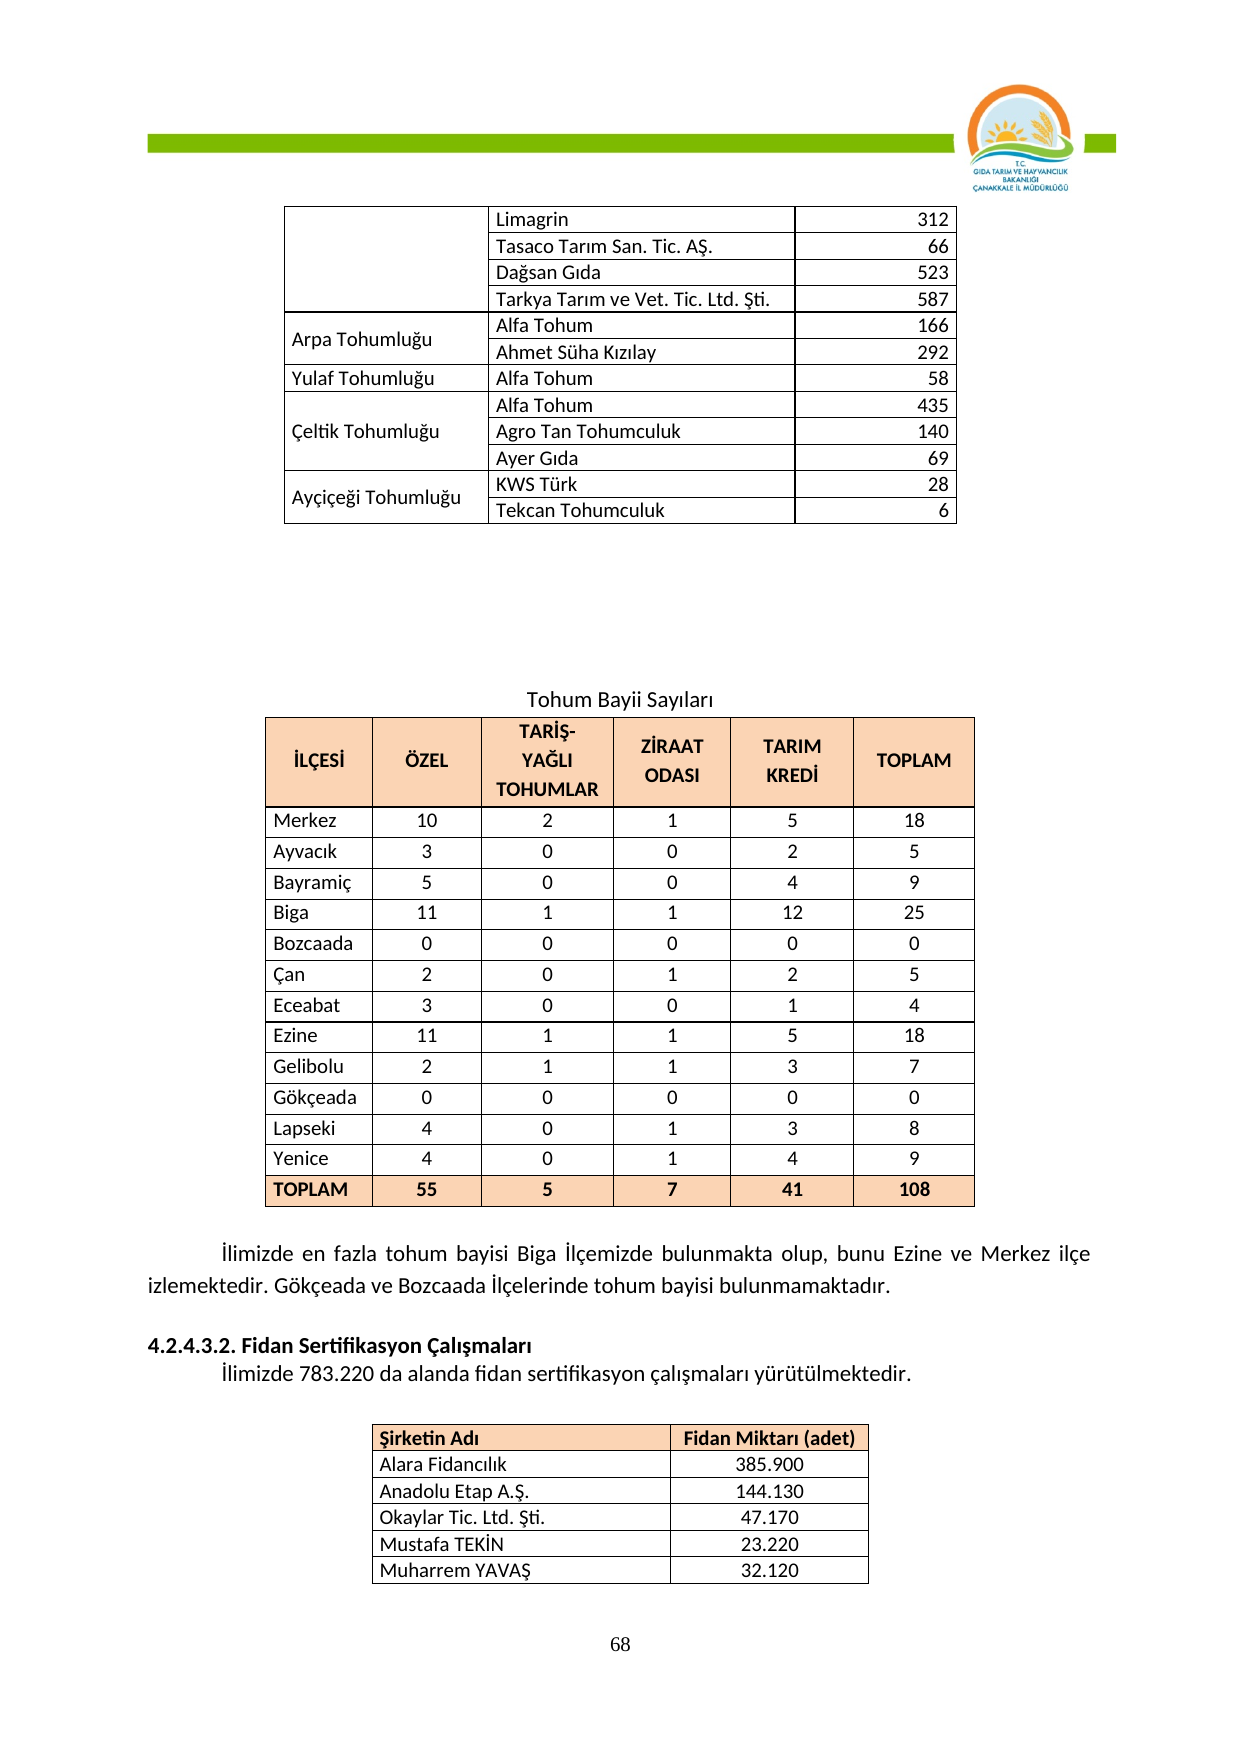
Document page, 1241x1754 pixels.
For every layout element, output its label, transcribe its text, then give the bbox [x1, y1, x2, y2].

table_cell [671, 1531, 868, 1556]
text İlimizde en fazla tohum bayisi Biga İlçemizde bulunmakta olup, bunu Ezine ve Merkez ilçe izlemektedir. Gökçeada ve Bozcaada İlçelerinde tohum bayisi bulunmamaktadır. [148, 1239, 1093, 1299]
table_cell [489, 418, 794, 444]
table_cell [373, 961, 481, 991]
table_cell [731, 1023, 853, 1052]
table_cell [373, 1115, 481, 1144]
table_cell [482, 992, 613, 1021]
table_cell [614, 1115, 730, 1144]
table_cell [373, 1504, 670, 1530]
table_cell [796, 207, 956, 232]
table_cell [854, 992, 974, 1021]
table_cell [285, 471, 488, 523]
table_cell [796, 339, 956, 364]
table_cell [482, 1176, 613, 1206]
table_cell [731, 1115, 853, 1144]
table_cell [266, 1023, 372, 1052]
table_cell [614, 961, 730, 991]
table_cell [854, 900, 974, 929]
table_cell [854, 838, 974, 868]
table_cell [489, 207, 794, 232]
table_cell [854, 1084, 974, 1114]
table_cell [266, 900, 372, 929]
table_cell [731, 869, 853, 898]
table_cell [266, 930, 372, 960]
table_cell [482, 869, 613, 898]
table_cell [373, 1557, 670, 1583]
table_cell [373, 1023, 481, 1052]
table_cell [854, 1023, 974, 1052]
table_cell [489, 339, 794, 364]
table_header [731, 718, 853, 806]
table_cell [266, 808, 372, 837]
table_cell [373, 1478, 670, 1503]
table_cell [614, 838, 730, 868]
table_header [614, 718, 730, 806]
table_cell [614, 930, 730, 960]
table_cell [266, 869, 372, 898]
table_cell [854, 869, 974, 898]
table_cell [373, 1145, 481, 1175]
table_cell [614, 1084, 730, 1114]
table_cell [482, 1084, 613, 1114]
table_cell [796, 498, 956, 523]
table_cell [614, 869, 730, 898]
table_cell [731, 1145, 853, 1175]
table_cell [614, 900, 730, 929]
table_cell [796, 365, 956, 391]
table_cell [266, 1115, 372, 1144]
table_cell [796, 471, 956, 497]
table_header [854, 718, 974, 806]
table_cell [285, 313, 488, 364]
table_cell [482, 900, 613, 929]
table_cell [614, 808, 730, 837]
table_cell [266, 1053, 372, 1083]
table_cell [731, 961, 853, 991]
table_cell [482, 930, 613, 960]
subtitle 4.2.4.3.2. Fidan Sertifikasyon Çalışmaları [148, 1331, 1093, 1359]
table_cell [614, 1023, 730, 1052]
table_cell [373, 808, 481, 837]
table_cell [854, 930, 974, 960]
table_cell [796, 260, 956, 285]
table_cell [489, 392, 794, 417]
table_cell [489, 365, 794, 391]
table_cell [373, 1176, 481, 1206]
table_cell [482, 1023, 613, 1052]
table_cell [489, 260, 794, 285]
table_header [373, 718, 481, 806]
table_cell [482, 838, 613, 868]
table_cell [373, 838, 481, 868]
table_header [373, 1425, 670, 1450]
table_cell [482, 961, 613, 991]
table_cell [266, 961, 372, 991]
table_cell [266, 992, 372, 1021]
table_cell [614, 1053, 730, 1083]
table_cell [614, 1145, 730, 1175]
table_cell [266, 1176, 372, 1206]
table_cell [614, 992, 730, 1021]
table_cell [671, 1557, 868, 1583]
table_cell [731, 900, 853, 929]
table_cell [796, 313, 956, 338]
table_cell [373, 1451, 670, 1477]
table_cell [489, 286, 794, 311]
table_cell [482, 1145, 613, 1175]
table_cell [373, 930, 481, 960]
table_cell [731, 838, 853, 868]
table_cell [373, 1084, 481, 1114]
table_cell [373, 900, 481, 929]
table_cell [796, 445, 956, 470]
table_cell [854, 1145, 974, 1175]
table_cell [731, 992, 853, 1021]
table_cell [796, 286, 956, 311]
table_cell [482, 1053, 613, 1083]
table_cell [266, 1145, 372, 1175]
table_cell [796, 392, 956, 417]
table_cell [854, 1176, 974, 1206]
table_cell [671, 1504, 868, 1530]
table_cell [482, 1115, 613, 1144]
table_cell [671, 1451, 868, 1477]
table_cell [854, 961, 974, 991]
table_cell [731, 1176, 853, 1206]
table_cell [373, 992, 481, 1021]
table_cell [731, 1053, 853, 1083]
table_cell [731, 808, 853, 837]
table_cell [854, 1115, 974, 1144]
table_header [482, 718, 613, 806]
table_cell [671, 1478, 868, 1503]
text Tohum Bayii Sayıları [148, 685, 1093, 713]
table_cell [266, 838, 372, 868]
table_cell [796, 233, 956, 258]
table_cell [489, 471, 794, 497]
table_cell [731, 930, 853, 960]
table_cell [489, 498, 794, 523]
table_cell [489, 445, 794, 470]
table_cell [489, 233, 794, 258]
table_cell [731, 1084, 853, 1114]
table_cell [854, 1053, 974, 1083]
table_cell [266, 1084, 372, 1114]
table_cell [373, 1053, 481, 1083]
text İlimizde 783.220 da alanda fidan sertifikasyon çalışmaları yürütülmektedir. [148, 1359, 1093, 1387]
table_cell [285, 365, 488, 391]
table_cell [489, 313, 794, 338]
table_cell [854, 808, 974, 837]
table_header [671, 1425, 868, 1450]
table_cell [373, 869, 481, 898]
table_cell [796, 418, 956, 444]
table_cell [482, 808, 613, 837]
picture [147, 73, 1117, 206]
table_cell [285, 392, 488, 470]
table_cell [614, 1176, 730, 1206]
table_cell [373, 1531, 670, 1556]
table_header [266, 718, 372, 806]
